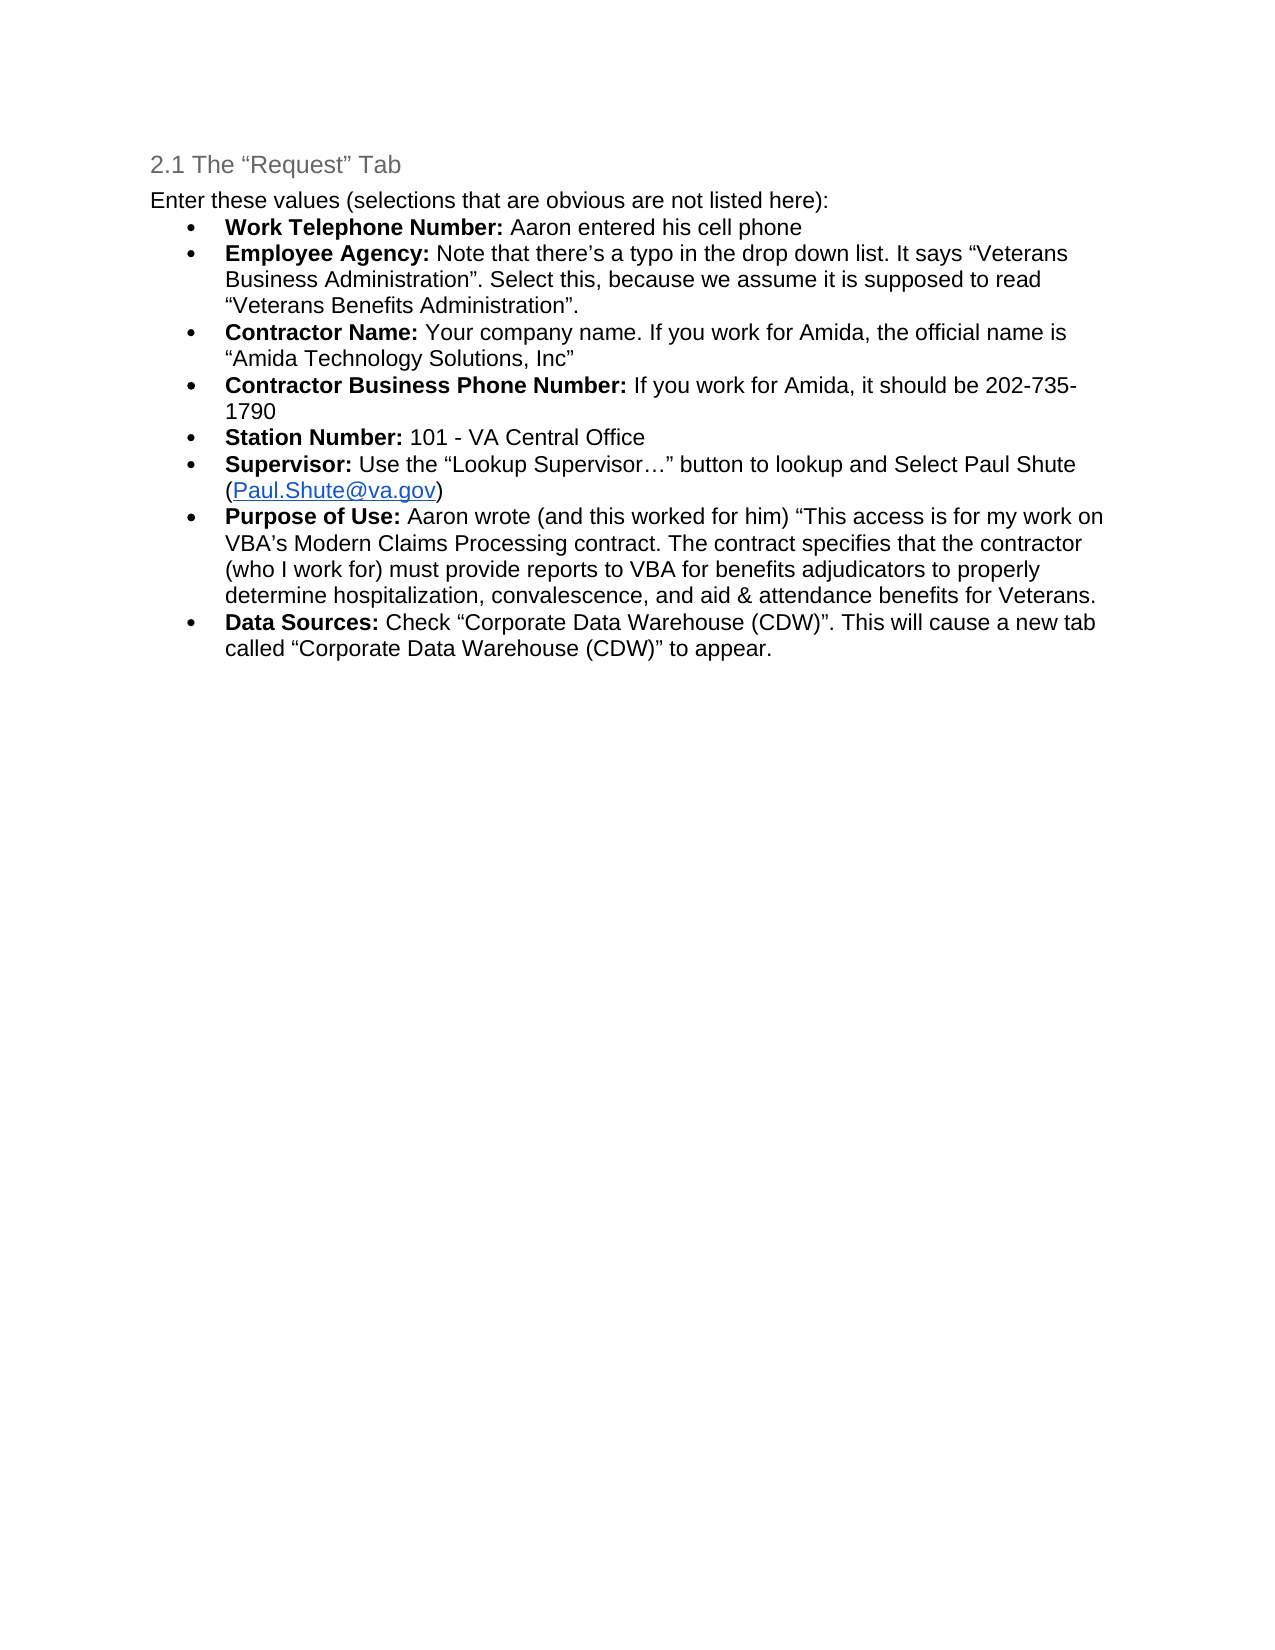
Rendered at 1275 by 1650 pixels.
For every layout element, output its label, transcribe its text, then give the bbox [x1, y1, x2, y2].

list Contractor Business Phone Number: If you work for Amida, it should be 202-735-1790 [187, 372, 1125, 424]
text Enter these values (selections that are obvious are not listed here): [150, 187, 1125, 213]
list Station Number: 101 - VA Central Office [187, 424, 1125, 451]
list Data Sources: Check “Corporate Data Warehouse (CDW)”. This will cause a new tab called “Corporate Data Warehouse (CDW)” to appear. [187, 609, 1125, 661]
list Supervisor: Use the “Lookup Supervisor…” button to lookup and Select Paul Shute (Paul.Shute@va.gov) [187, 451, 1125, 503]
list Employee Agency: Note that there’s a typo in the drop down list. It says “Veterans Business Administration”. Select this, because we assume it is supposed to read “Veterans Benefits Administration”. [187, 240, 1125, 319]
text 2.1 The “Request” Tab [150, 150, 1125, 179]
list Purpose of Use: Aaron wrote (and this worked for him) “This access is for my work on VBA’s Modern Claims Processing contract. The contract specifies that the contractor (who I work for) must provide reports to VBA for benefits adjudicators to properly determine hospitalization, convalescence, and aid & attendance benefits for Veterans. [187, 503, 1125, 609]
list Work Telephone Number: Aaron entered his cell phone [187, 213, 1125, 240]
list Contractor Name: Your company name. If you work for Amida, the official name is “Amida Technology Solutions, Inc” [187, 319, 1125, 372]
